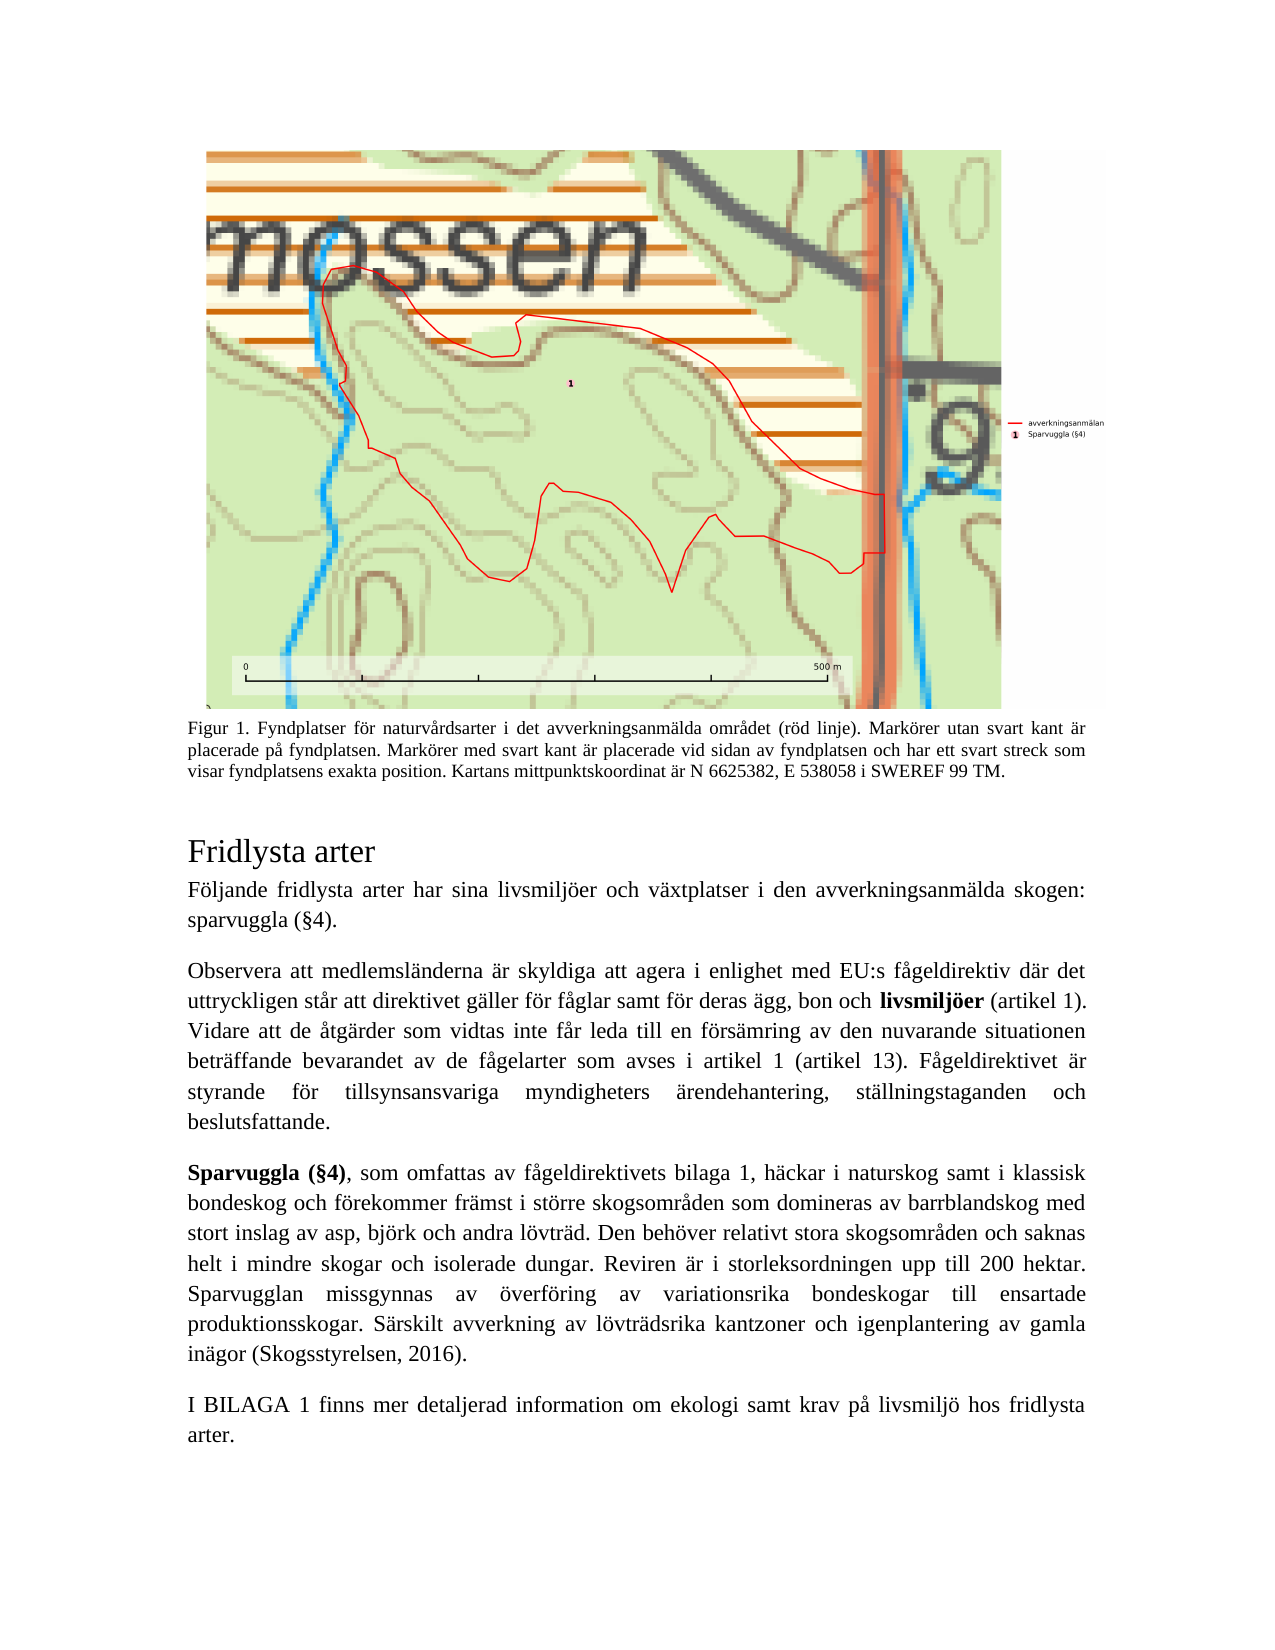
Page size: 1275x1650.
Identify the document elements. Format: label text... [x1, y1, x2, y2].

text Observera att medlemsländerna är skyldiga att agera i enlighet med EU:s fågeldirektiv där det uttryckligen står att direktivet gäller för fåglar samt för deras ägg, bon och livsmiljöer (artikel 1). Vidare att de åtgärder som vidtas inte får leda till en försämring av den nuvarande situationen beträffande bevarandet av de fågelarter som avses i artikel 1 (artikel 13). Fågeldirektivet är styrande för tillsynsansvariga myndigheters ärendehantering, ställningstaganden och beslutsfattande. [187, 957, 1087, 1134]
picture [206, 150, 1107, 709]
text Sparvuggla (§4), som omfattas av fågeldirektivets bilaga 1, häckar i naturskog samt i klassisk bondeskog och förekommer främst i större skogsområden som domineras av barrblandskog med stort inslag av asp, björk och andra lövträd. Den behöver relativt stora skogsområden och saknas helt i mindre skogar och isolerade dungar. Reviren är i storleksordningen upp till 200 hektar. Sparvugglan missgynnas av överföring av variationsrika bondeskogar till ensartade produktionsskogar. Särskilt avverkning av lövträdsrika kantzoner och igenplantering av gamla inägor (Skogsstyrelsen, 2016). [187, 1159, 1087, 1367]
text Figur 1. Fyndplatser för naturvårdsarter i det avverkningsanmälda området (röd linje). Markörer utan svart kant är placerade på fyndplatsen. Markörer med svart kant är placerade vid sidan av fyndplatsen och har ett svart streck som visar fyndplatsens exakta position. Kartans mittpunktskoordinat är N 6625382, E 538058 i SWEREF 99 TM. [187, 717, 1087, 782]
subtitle Fridlysta arter [187, 832, 1087, 870]
text I BILAGA 1 finns mer detaljerad information om ekologi samt krav på livsmiljö hos fridlysta arter. [187, 1391, 1087, 1448]
text Följande fridlysta arter har sina livsmiljöer och växtplatser i den avverkningsanmälda skogen: sparvuggla (§4). [187, 876, 1087, 932]
